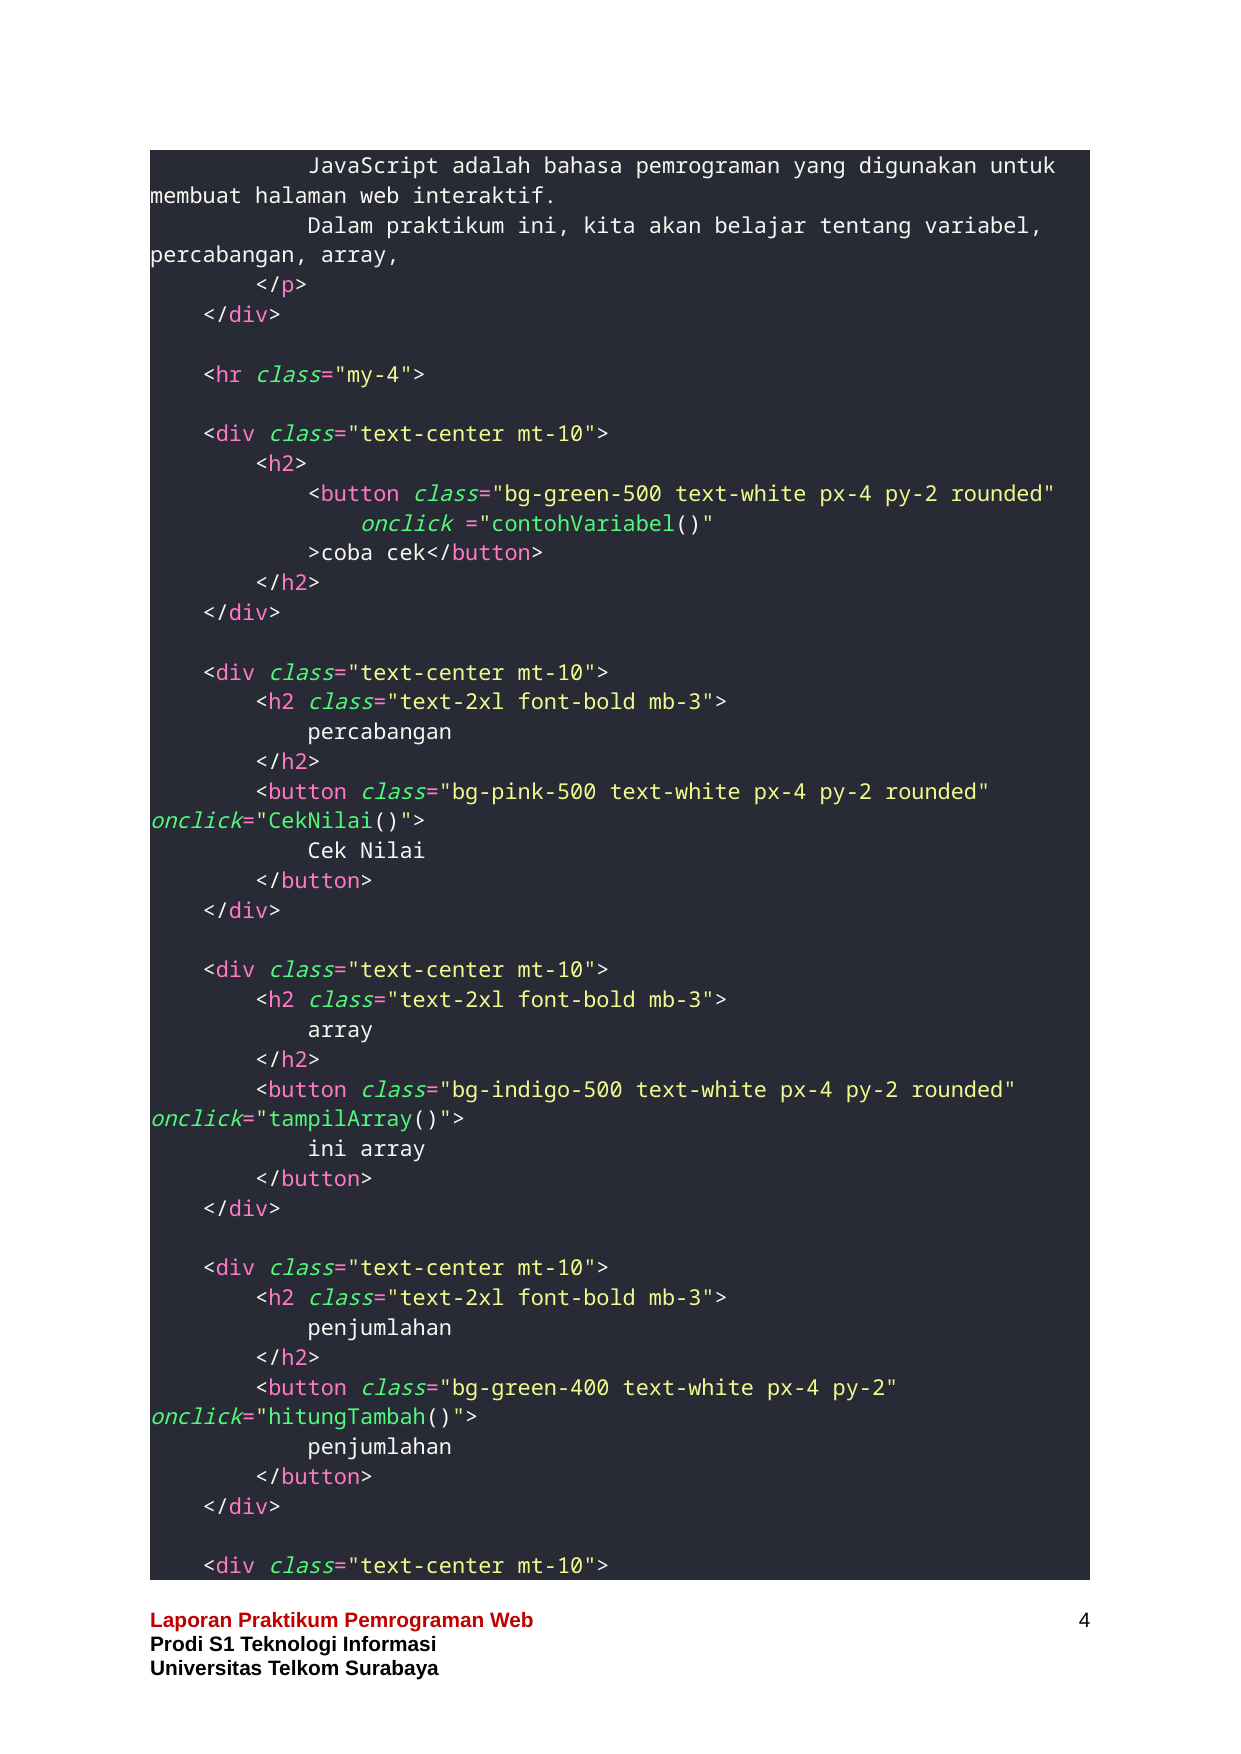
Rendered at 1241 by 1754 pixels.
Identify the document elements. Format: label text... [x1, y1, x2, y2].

text ini array [150, 1133, 1090, 1163]
text penjumlahan [150, 1431, 1090, 1461]
text </div> [150, 1193, 1090, 1222]
text </div> [150, 1491, 1090, 1520]
text >coba cek</button> [150, 537, 1090, 567]
text <button class="bg-indigo-500 text-white px-4 py-2 rounded" onclick="tampilArray()"> [150, 1073, 1090, 1133]
text </button> [150, 1163, 1090, 1193]
text </div> [150, 299, 1090, 329]
text onclick ="contohVariabel()" [150, 507, 1090, 537]
text </button> [150, 1461, 1090, 1491]
text penjumlahan [150, 1312, 1090, 1342]
text <button class="bg-green-400 text-white px-4 py-2" onclick="hitungTambah()"> [150, 1371, 1090, 1431]
text </h2> [150, 567, 1090, 597]
text </div> [150, 597, 1090, 627]
text <button class="bg-green-500 text-white px-4 py-2 rounded" [150, 478, 1090, 507]
text <h2 class="text-2xl font-bold mb-3"> [150, 984, 1090, 1014]
text <h2> [150, 448, 1090, 478]
text </h2> [150, 746, 1090, 776]
text <div class="text-center mt-10"> [150, 954, 1090, 984]
text </div> [150, 895, 1090, 924]
text <hr class="my-4"> [150, 358, 1090, 388]
text array [150, 1014, 1090, 1044]
text <h2 class="text-2xl font-bold mb-3"> [150, 1282, 1090, 1312]
text <div class="text-center mt-10"> [150, 418, 1090, 448]
text <div class="text-center mt-10"> [150, 1550, 1090, 1580]
text percabangan [150, 716, 1090, 746]
text </p> [150, 269, 1090, 299]
text <button class="bg-pink-500 text-white px-4 py-2 rounded" onclick="CekNilai()"> [150, 776, 1090, 835]
text <h2 class="text-2xl font-bold mb-3"> [150, 686, 1090, 716]
text </h2> [150, 1342, 1090, 1371]
text </button> [150, 865, 1090, 895]
text Cek Nilai [150, 835, 1090, 865]
text </h2> [150, 1044, 1090, 1073]
text Dalam praktikum ini, kita akan belajar tentang variabel, percabangan, array, [150, 209, 1090, 269]
text <div class="text-center mt-10"> [150, 656, 1090, 686]
text <div class="text-center mt-10"> [150, 1252, 1090, 1282]
text JavaScript adalah bahasa pemrograman yang digunakan untuk membuat halaman web interaktif. [150, 150, 1090, 209]
